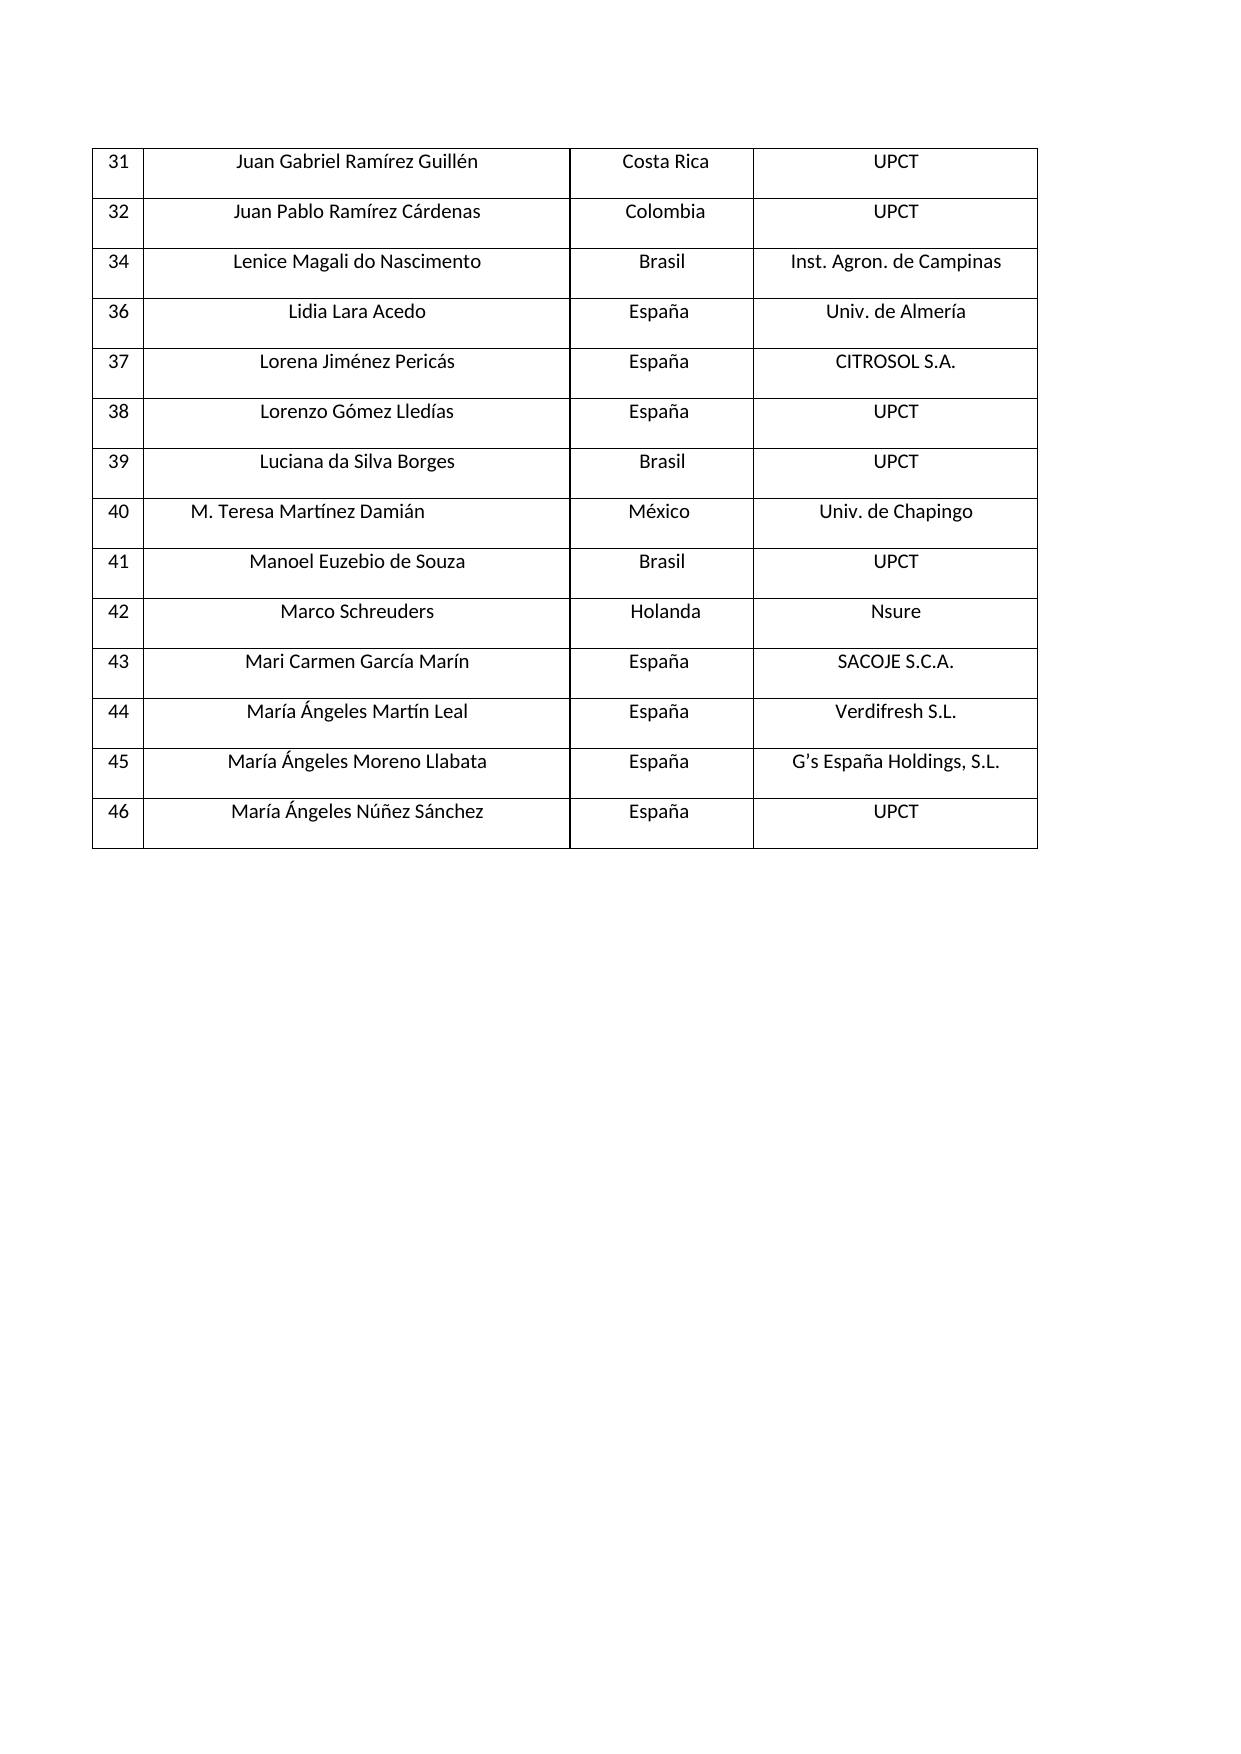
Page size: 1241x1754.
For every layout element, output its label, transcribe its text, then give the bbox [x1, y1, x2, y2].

table_cell Mari Carmen García Marín [144, 649, 569, 698]
table_cell UPCT [754, 449, 1037, 498]
table_cell Brasil [571, 249, 753, 298]
table_cell 43 [93, 649, 143, 698]
table_cell UPCT [754, 149, 1037, 198]
table_cell 32 [93, 199, 143, 248]
table_cell 36 [93, 299, 143, 348]
table_cell 39 [93, 449, 143, 498]
table_cell 42 [93, 599, 143, 648]
table_cell España [571, 749, 753, 798]
table_cell Marco Schreuders [144, 599, 569, 648]
table_cell UPCT [754, 549, 1037, 598]
table_cell 37 [93, 349, 143, 398]
table_cell M. Teresa Martínez Damián [144, 499, 569, 548]
table_cell María Ángeles Martín Leal [144, 699, 569, 748]
table_cell G’s España Holdings, S.L. [754, 749, 1037, 798]
table_cell Costa Rica [571, 149, 753, 198]
table_cell Juan Pablo Ramírez Cárdenas [144, 199, 569, 248]
table_cell UPCT [754, 799, 1037, 848]
table_cell 34 [93, 249, 143, 298]
table_cell 38 [93, 399, 143, 448]
table_cell Juan Gabriel Ramírez Guillén [144, 149, 569, 198]
table_cell SACOJE S.C.A. [754, 649, 1037, 698]
table_cell Brasil [571, 549, 753, 598]
table_cell 31 [93, 149, 143, 198]
table_cell Univ. de Chapingo [754, 499, 1037, 548]
table_cell España [571, 799, 753, 848]
table_cell España [571, 699, 753, 748]
table_cell Nsure [754, 599, 1037, 648]
table_cell 46 [93, 799, 143, 848]
table_cell Brasil [571, 449, 753, 498]
table_cell 44 [93, 699, 143, 748]
table_cell Luciana da Silva Borges [144, 449, 569, 498]
table_cell UPCT [754, 199, 1037, 248]
table_cell 45 [93, 749, 143, 798]
table_cell Univ. de Almería [754, 299, 1037, 348]
table_cell María Ángeles Moreno Llabata [144, 749, 569, 798]
table_cell 40 [93, 499, 143, 548]
table_cell María Ángeles Núñez Sánchez [144, 799, 569, 848]
table_cell Lenice Magali do Nascimento [144, 249, 569, 298]
table_cell Lorena Jiménez Pericás [144, 349, 569, 398]
table_cell España [571, 299, 753, 348]
table_cell Verdifresh S.L. [754, 699, 1037, 748]
table_cell Manoel Euzebio de Souza [144, 549, 569, 598]
table_cell México [571, 499, 753, 548]
table_cell España [571, 399, 753, 448]
table_cell España [571, 349, 753, 398]
table_cell UPCT [754, 399, 1037, 448]
table_cell España [571, 649, 753, 698]
table_cell 41 [93, 549, 143, 598]
table_cell Lidia Lara Acedo [144, 299, 569, 348]
table_cell Holanda [571, 599, 753, 648]
table_cell Inst. Agron. de Campinas [754, 249, 1037, 298]
table_cell Colombia [571, 199, 753, 248]
table_cell Lorenzo Gómez Lledías [144, 399, 569, 448]
table_cell CITROSOL S.A. [754, 349, 1037, 398]
